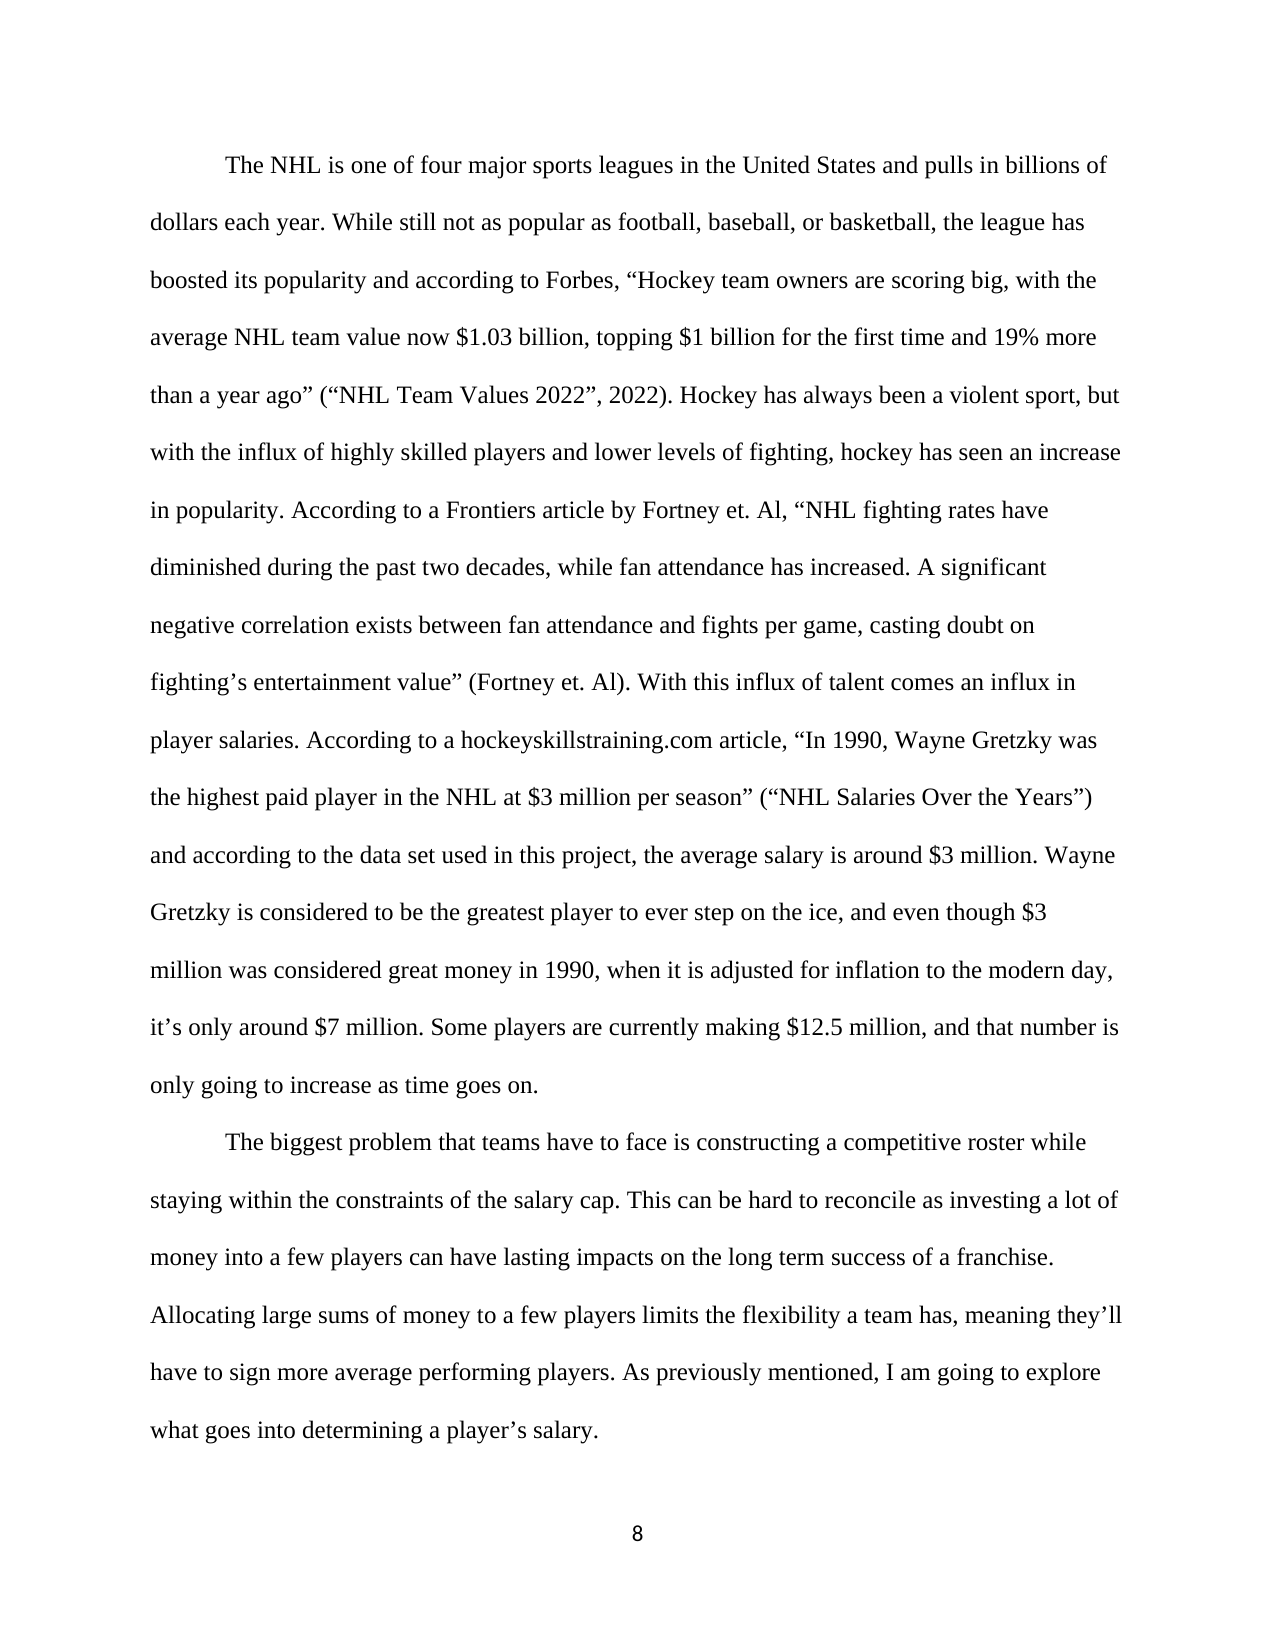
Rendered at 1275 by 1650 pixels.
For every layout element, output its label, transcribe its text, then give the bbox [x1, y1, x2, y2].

text The biggest problem that teams have to face is constructing a competitive roster while staying within the constraints of the salary cap. This can be hard to reconcile as investing a lot of money into a few players can have lasting impacts on the long term success of a franchise. Allocating large sums of money to a few players limits the flexibility a team has, meaning they’ll have to sign more average performing players. As previously mentioned, I am going to explore what goes into determining a player’s salary. [150, 1127, 1125, 1444]
text The NHL is one of four major sports leagues in the United States and pulls in billions of dollars each year. While still not as popular as football, baseball, or basketball, the league has boosted its popularity and according to Forbes, “Hockey team owners are scoring big, with the average NHL team value now $1.03 billion, topping $1 billion for the first time and 19% more than a year ago” (“NHL Team Values 2022”, 2022). Hockey has always been a violent sport, but with the influx of highly skilled players and lower levels of fighting, hockey has seen an increase in popularity. According to a Frontiers article by Fortney et. Al, “NHL fighting rates have diminished during the past two decades, while fan attendance has increased. A significant negative correlation exists between fan attendance and fights per game, casting doubt on fighting’s entertainment value” (Fortney et. Al). With this influx of talent comes an influx in player salaries. According to a hockeyskillstraining.com article, “In 1990, Wayne Gretzky was the highest paid player in the NHL at $3 million per season” (“NHL Salaries Over the Years”) and according to the data set used in this project, the average salary is around $3 million. Wayne Gretzky is considered to be the greatest player to ever step on the ice, and even though $3 million was considered great money in 1990, when it is adjusted for inflation to the modern day, it’s only around $7 million. Some players are currently making $12.5 million, and that number is only going to increase as time goes on. [150, 150, 1125, 1099]
